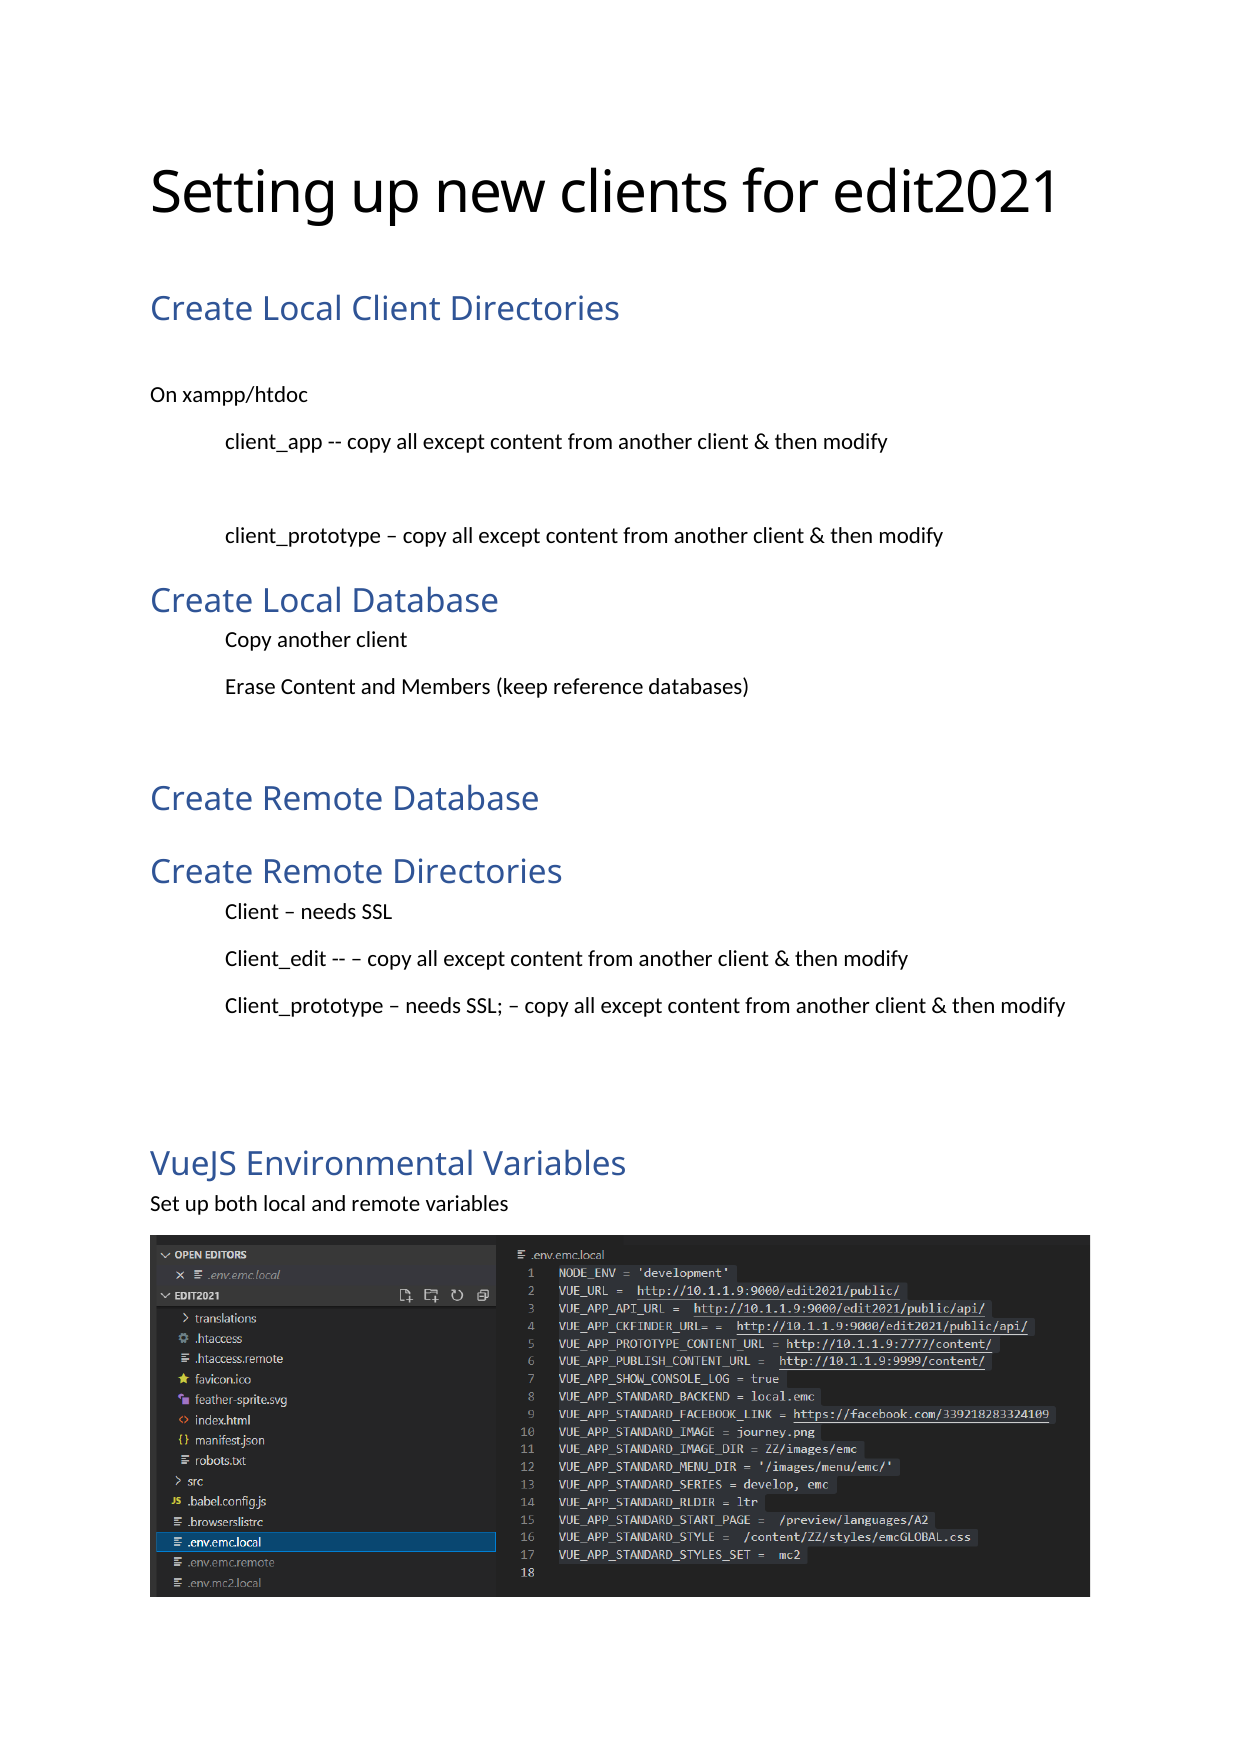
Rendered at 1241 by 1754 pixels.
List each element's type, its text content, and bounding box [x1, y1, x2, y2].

text Erase Content and Members (keep reference databases) [150, 672, 1090, 700]
text Client_prototype – needs SSL; – copy all except content from another client & then modify [150, 991, 1090, 1019]
subtitle Create Local Database [150, 576, 1090, 622]
subtitle Create Local Client Directories [150, 285, 1090, 330]
text On xampp/htdoc [150, 381, 1090, 408]
text client_app -- copy all except content from another client & then modify [150, 427, 1090, 455]
text client_prototype – copy all except content from another client & then modify [150, 521, 1090, 549]
picture [150, 1235, 1091, 1597]
text Client_edit -- – copy all except content from another client & then modify [150, 944, 1090, 972]
title Setting up new clients for edit2021 [150, 150, 1090, 229]
text Client – needs SSL [150, 897, 1090, 925]
subtitle VueJS Environmental Variables [150, 1140, 1090, 1185]
subtitle Create Remote Database [150, 774, 1090, 820]
text Set up both local and remote variables [150, 1189, 1090, 1217]
text Copy another client [150, 625, 1090, 653]
subtitle Create Remote Directories [150, 848, 1090, 894]
